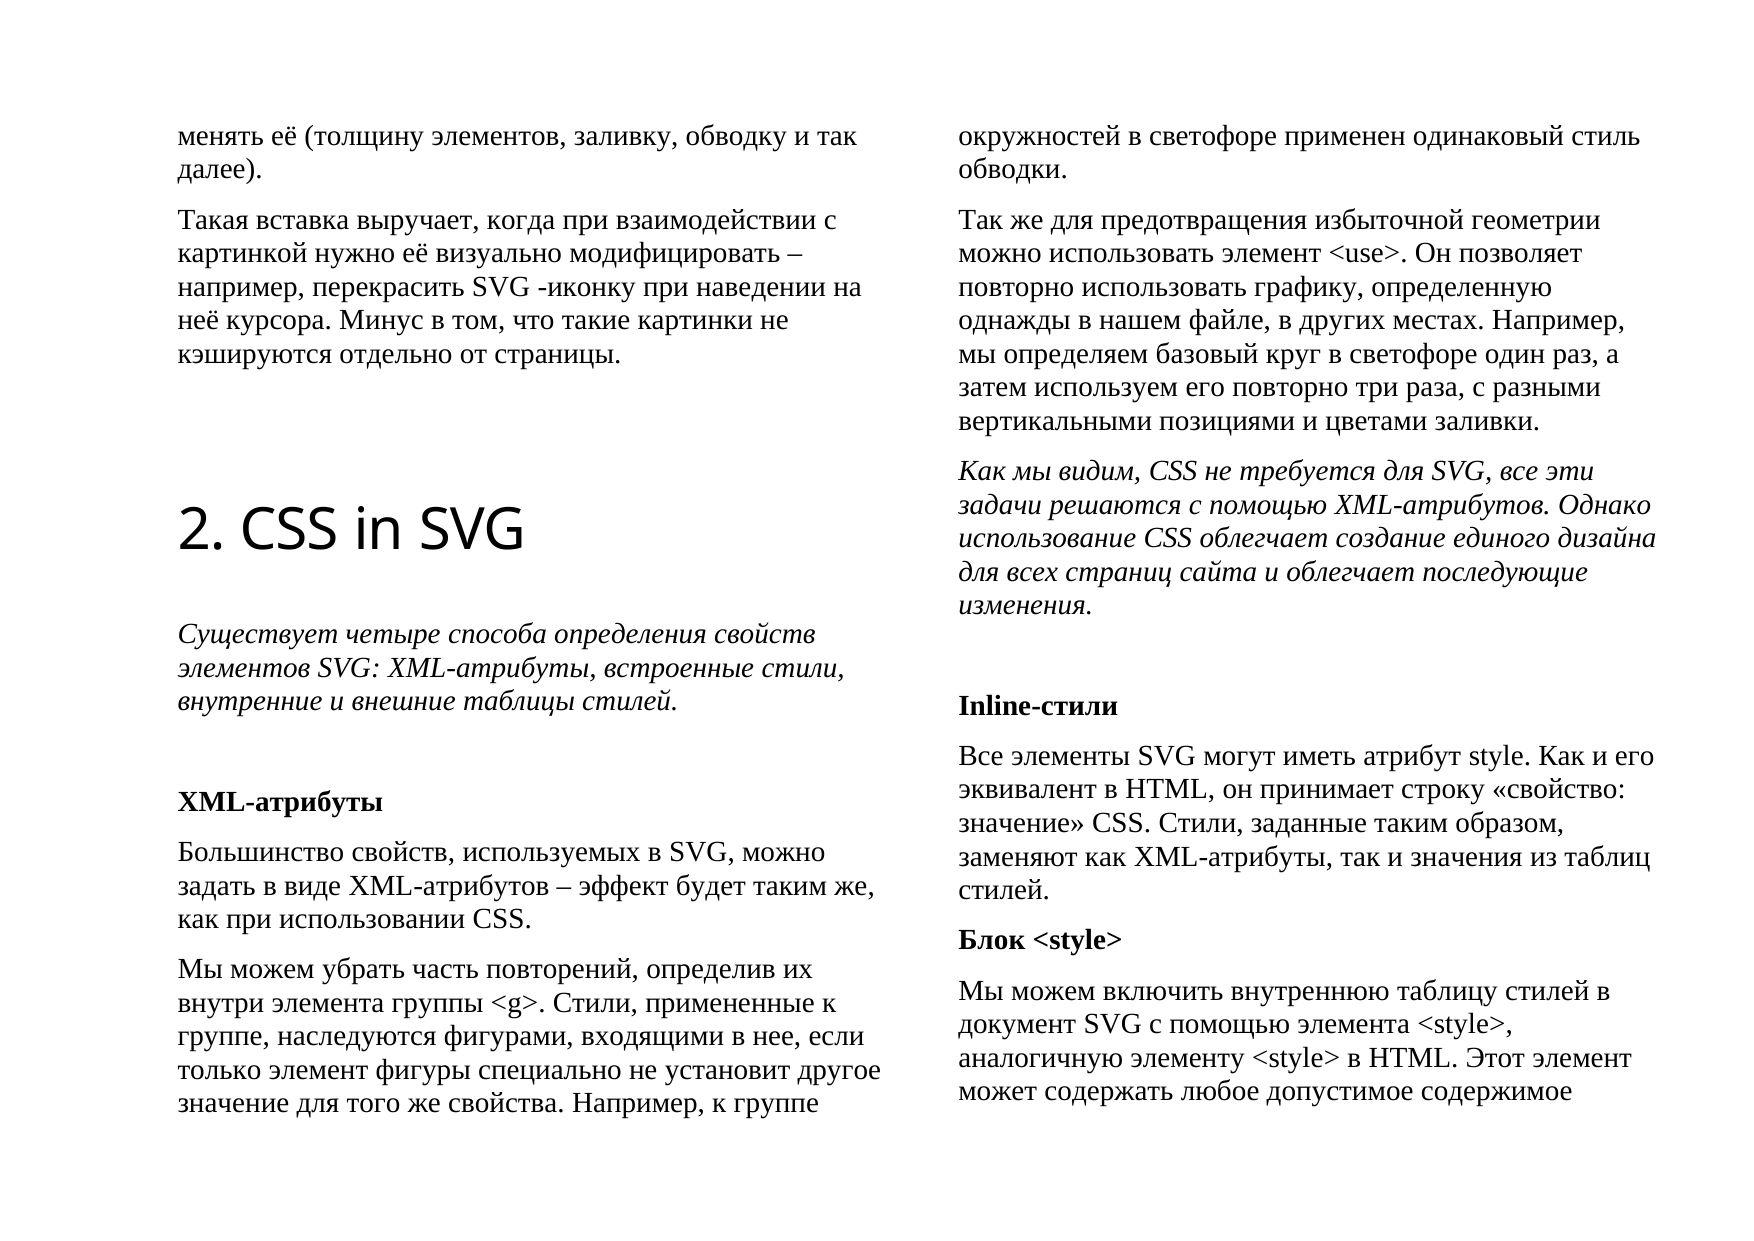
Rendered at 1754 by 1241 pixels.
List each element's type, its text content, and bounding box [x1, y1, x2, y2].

text Как мы видим, CSS не требуется для SVG, все эти задачи решаются с помощью XML-атрибутов. Однако использование CSS облегчает создание единого дизайна для всех страниц сайта и облегчает последующие изменения. [958, 453, 1665, 621]
text Так же для предотвращения избыточной геометрии можно использовать элемент <use>. Он позволяет повторно использовать графику, определенную однажды в нашем файле, в других местах. Например, мы определяем базовый круг в светофоре один раз, а затем используем его повторно три раза, с разными вертикальными позициями и цветами заливки. [958, 202, 1665, 437]
text Большинство свойств, используемых в SVG, можно задать в виде XML-атрибутов – эффект будет таким же, как при использовании CSS. [177, 834, 884, 935]
text Мы можем убрать часть повторений, определив их внутри элемента группы <g>. Стили, примененные к группе, наследуются фигурами, входящими в нее, если только элемент фигуры специально не установит другое значение для того же свойства. Например, к группе окружностей в светофоре применен одинаковый стиль обводки. [958, 118, 1665, 185]
text Мы можем убрать часть повторений, определив их внутри элемента группы <g>. Стили, примененные к группе, наследуются фигурами, входящими в нее, если только элемент фигуры специально не установит другое значение для того же свойства. Например, к группе окружностей в светофоре применен одинаковый стиль обводки. [177, 951, 884, 1119]
text XML-атрибуты [177, 784, 884, 817]
text Inline-стили [958, 688, 1665, 721]
text Блок <style> [958, 922, 1665, 956]
text Существует четыре способа определения свойств элементов SVG: XML-атрибуты, встроенные стили, внутренние и внешние таблицы стилей. [177, 616, 884, 717]
title 2. CSS in SVG [177, 487, 884, 566]
text Такая вставка выручает, когда при взаимодействии с картинкой нужно её визуально модифицировать – например, перекрасить SVG -иконку при наведении на неё курсора. Минус в том, что такие картинки не кэшируются отдельно от страницы. [177, 202, 884, 369]
text Все элементы SVG могут иметь атрибут style. Как и его эквивалент в HTML, он принимает строку «свойство: значение» CSS. Стили, заданные таким образом, заменяют как XML-атрибуты, так и значения из таблиц стилей. [958, 738, 1665, 906]
